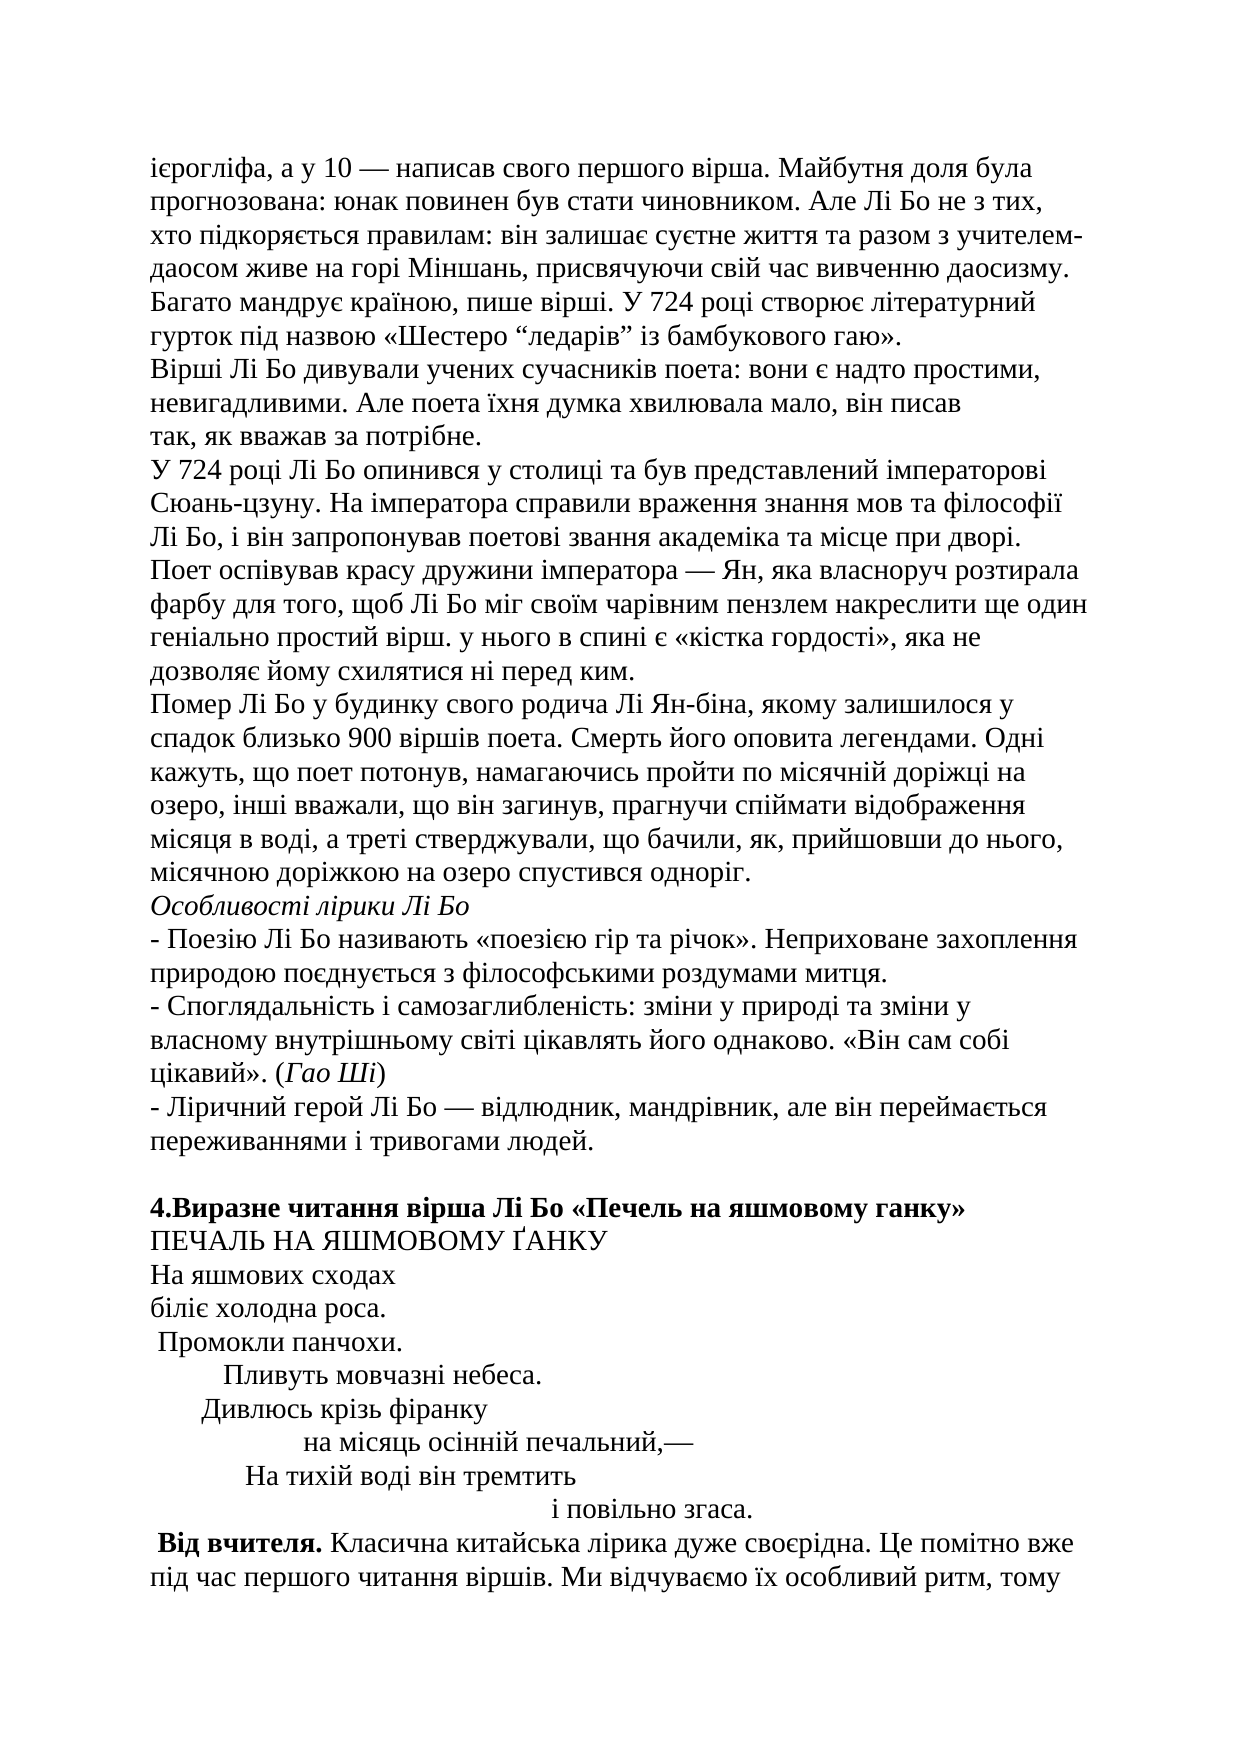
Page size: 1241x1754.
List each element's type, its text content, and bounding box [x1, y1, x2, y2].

text Особливості лірики Лі Бо [150, 888, 1090, 921]
text На яшмових сходах [150, 1257, 1090, 1290]
text Вірші Лі Бо дивували учених сучасників поета: вони є надто простими, невигадливими. Але поета їхня думка хвилювала мало, він писав [150, 351, 1090, 418]
text На тихій воді він тремтить [150, 1458, 1090, 1492]
text біліє холодна роса. [150, 1290, 1090, 1324]
text 4.Виразне читання вірша Лі Бо «Печель на яшмовому ганку» [150, 1190, 1090, 1223]
text так, як вважав за потрібне. [150, 418, 1090, 452]
text Помер Лі Бо у будинку свого родича Лі Ян-біна, якому залишилося у спадок близько 900 віршів поета. Смерть його оповита легендами. Одні кажуть, що поет потонув, намагаючись пройти по місячній доріжці на озеро, інші вважали, що він загинув, прагнучи спіймати відображення місяця в воді, а треті стверджували, що бачили, як, прийшовши до нього, місячною доріжкою на озеро спустився одноріг. [150, 687, 1090, 888]
text У 724 році Лі Бо опинився у столиці та був представлений імператорові Сюань-цзуну. На імператора справили враження знання мов та філософії Лі Бо, і він запропонував поетові звання академіка та місце при дворі. Поет оспівував красу дружини імператора — Ян, яка власноруч розтирала фарбу для того, щоб Лі Бо міг своїм чарівним пензлем накреслити ще один геніально простий вірш. у нього в спині є «кістка гордості», яка не дозволяє йому схилятися ні перед ким. [150, 452, 1090, 687]
text Дивлюсь крізь фіранку [150, 1391, 1090, 1424]
text Промокли панчохи. [150, 1324, 1090, 1357]
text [150, 1525, 1090, 1592]
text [150, 150, 1090, 351]
text Пливуть мовчазні небеса. [150, 1357, 1090, 1391]
text - Ліричний герой Лі Бо — відлюдник, мандрівник, але він переймається переживаннями і тривогами людей. [150, 1089, 1090, 1156]
text і повільно згаса. [150, 1492, 1090, 1525]
text - Поезію Лі Бо називають «поезією гір та річок». Неприховане захоплення природою поєднується з філософськими роздумами митця. [150, 921, 1090, 988]
text ПЕЧАЛЬ НА ЯШМОВОМУ ҐАНКУ [150, 1223, 1090, 1257]
text - Споглядальність і самозаглибленість: зміни у природі та зміни у власному внутрішньому світі цікавлять його однаково. «Він сам собі цікавий». (Гао Ші) [150, 988, 1090, 1089]
text на місяць осінній печальний,— [150, 1424, 1090, 1458]
